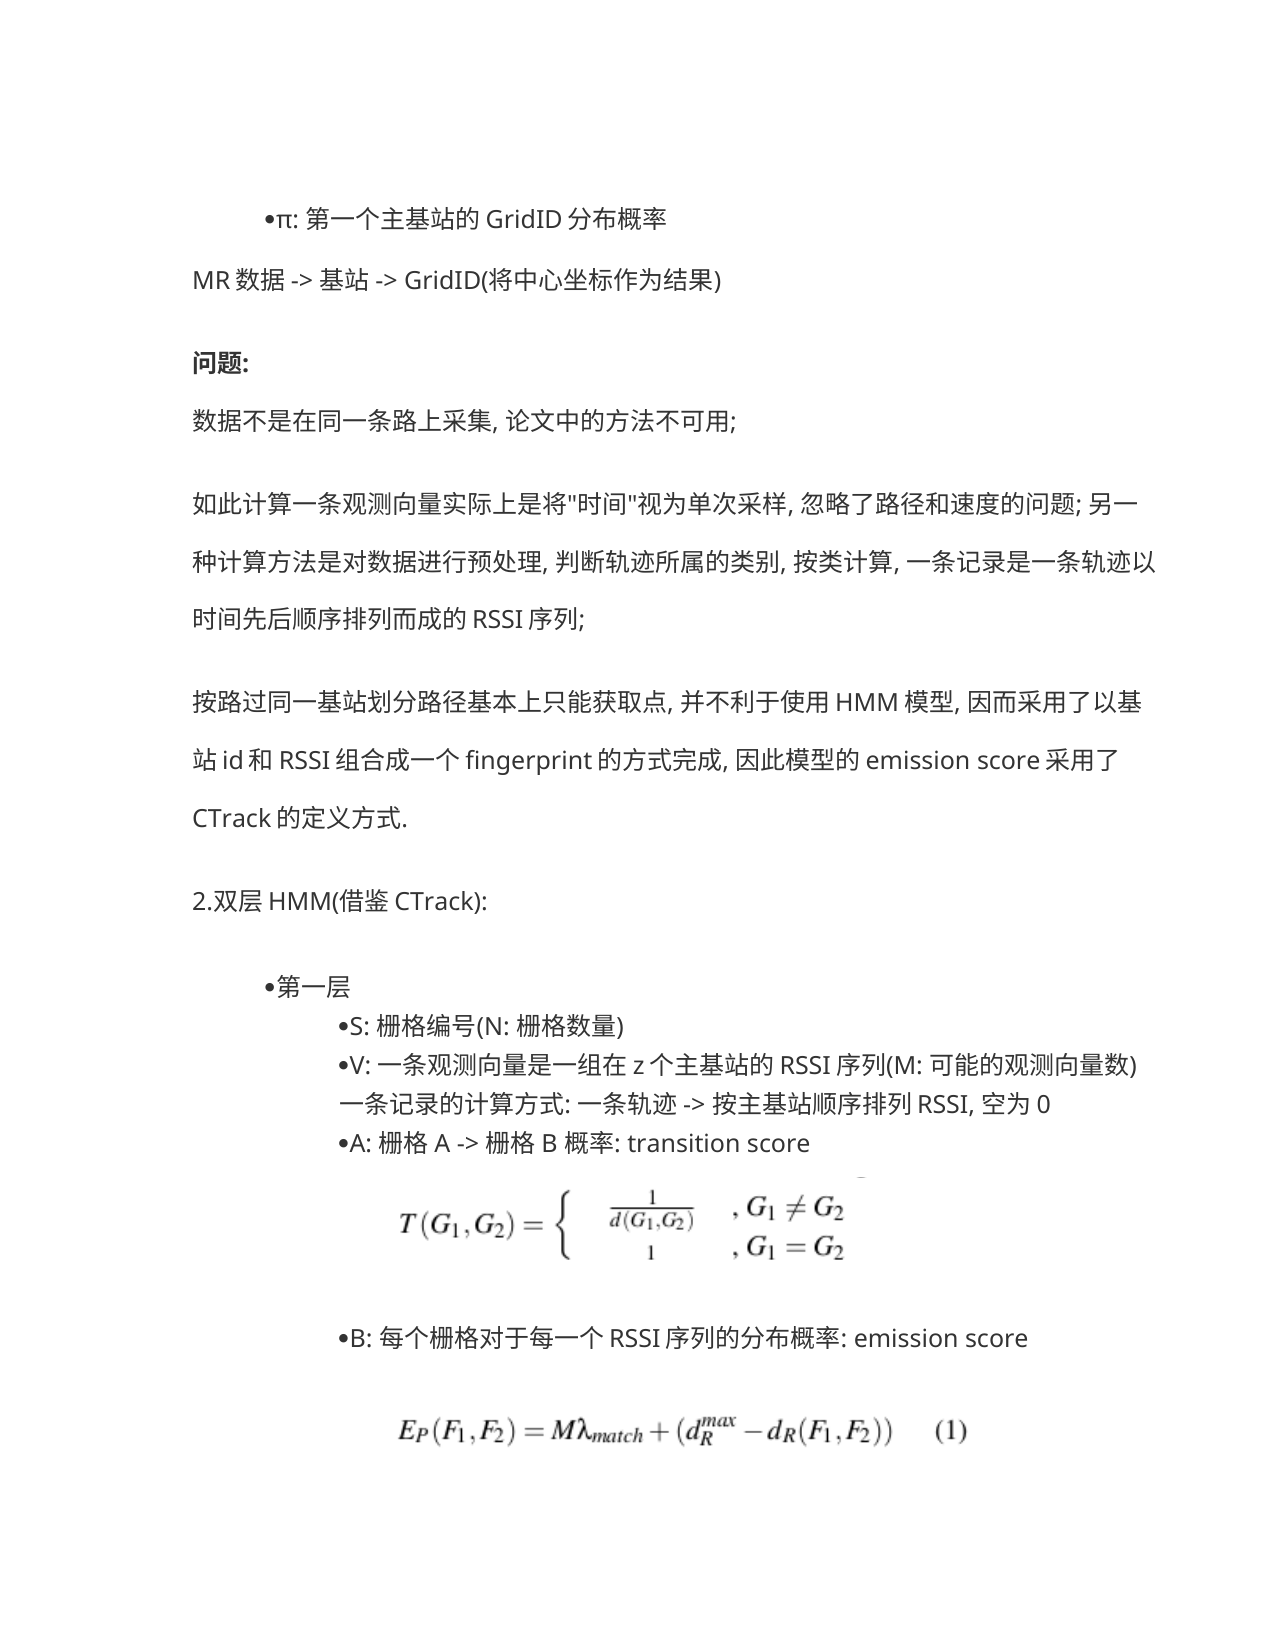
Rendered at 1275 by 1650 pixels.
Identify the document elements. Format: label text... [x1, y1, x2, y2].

list S: 栅格编号(N: 栅格数量) [339, 1003, 1157, 1043]
list 问题: 数据不是在同一条路上采集, 论文中的方法不可用; [192, 343, 1157, 437]
list A: 栅格 A -> 栅格 B 概率: transition score [339, 1121, 1157, 1160]
list 按路过同一基站划分路径基本上只能获取点, 并不利于使用HMM模型, 因而采用了以基站id和RSSI组合成一个fingerprint的方式完成, 因此模型的emission score采用了CTrack的定义方式. [192, 683, 1157, 835]
picture [374, 1177, 901, 1279]
list V: 一条观测向量是一组在z个主基站的RSSI序列(M: 可能的观测向量数) 一条记录的计算方式: 一条轨迹 -> 按主基站顺序排列RSSI, 空为0 [339, 1043, 1157, 1121]
list 第一层 [265, 964, 1157, 1003]
list B: 每个栅格对于每一个RSSI序列的分布概率: emission score [339, 1316, 1157, 1355]
list 2.双层HMM(借鉴CTrack): [192, 882, 1157, 918]
list 如此计算一条观测向量实际上是将"时间"视为单次采样, 忽略了路径和速度的问题; 另一种计算方法是对数据进行预处理, 判断轨迹所属的类别, 按类计算, 一条记录是一条轨迹以时间先后顺序排列而成的RSSI序列; [192, 484, 1157, 636]
list π: 第一个主基站的GridID分布概率 [265, 196, 1157, 235]
picture [303, 1381, 985, 1474]
list MR数据 -> 基站 -> GridID(将中心坐标作为结果) [192, 260, 1157, 297]
